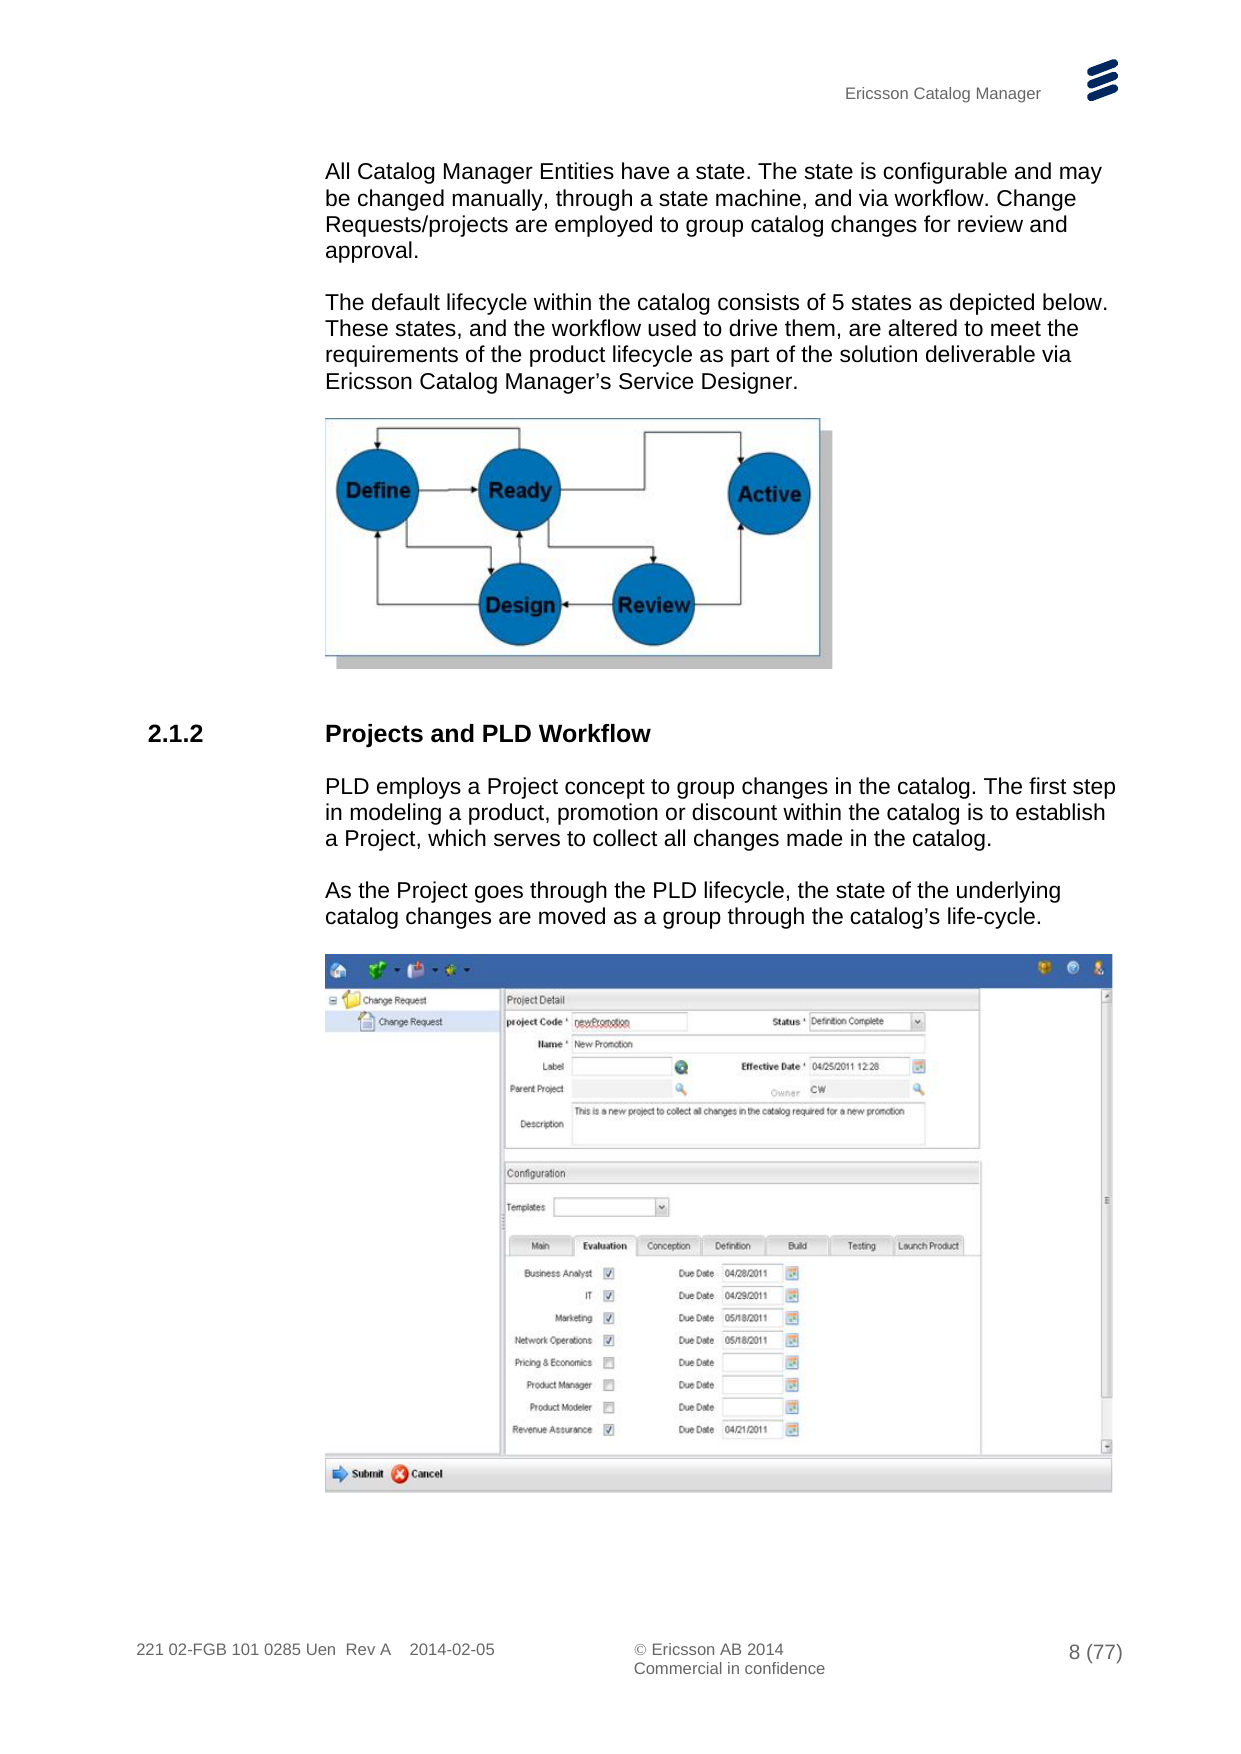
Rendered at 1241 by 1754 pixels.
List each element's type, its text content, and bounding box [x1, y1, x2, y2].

text All Catalog Manager Entities have a state. The state is configurable and may be changed manually, through a state machine, and via workflow. Change Requests/projects are employed to group catalog changes for review and approval. [325, 158, 1122, 263]
text As the Project goes through the PLD lifecycle, the state of the underlying catalog changes are moved as a group through the catalog’s life-cycle. [325, 877, 1122, 929]
picture [325, 954, 1113, 1493]
subtitle Projects and PLD Workflow [148, 719, 1122, 748]
text The default lifecycle within the catalog consists of 5 states as depicted below. These states, and the workflow used to drive them, are altered to meet the requirements of the product lifecycle as part of the solution deliverable via Ericsson Catalog Manager’s Service Designer. [325, 288, 1122, 394]
picture [325, 418, 833, 669]
text PLD employs a Project concept to group changes in the catalog. The first step in modeling a product, promotion or discount within the catalog is to establish a Project, which serves to collect all changes made in the catalog. [325, 773, 1122, 852]
